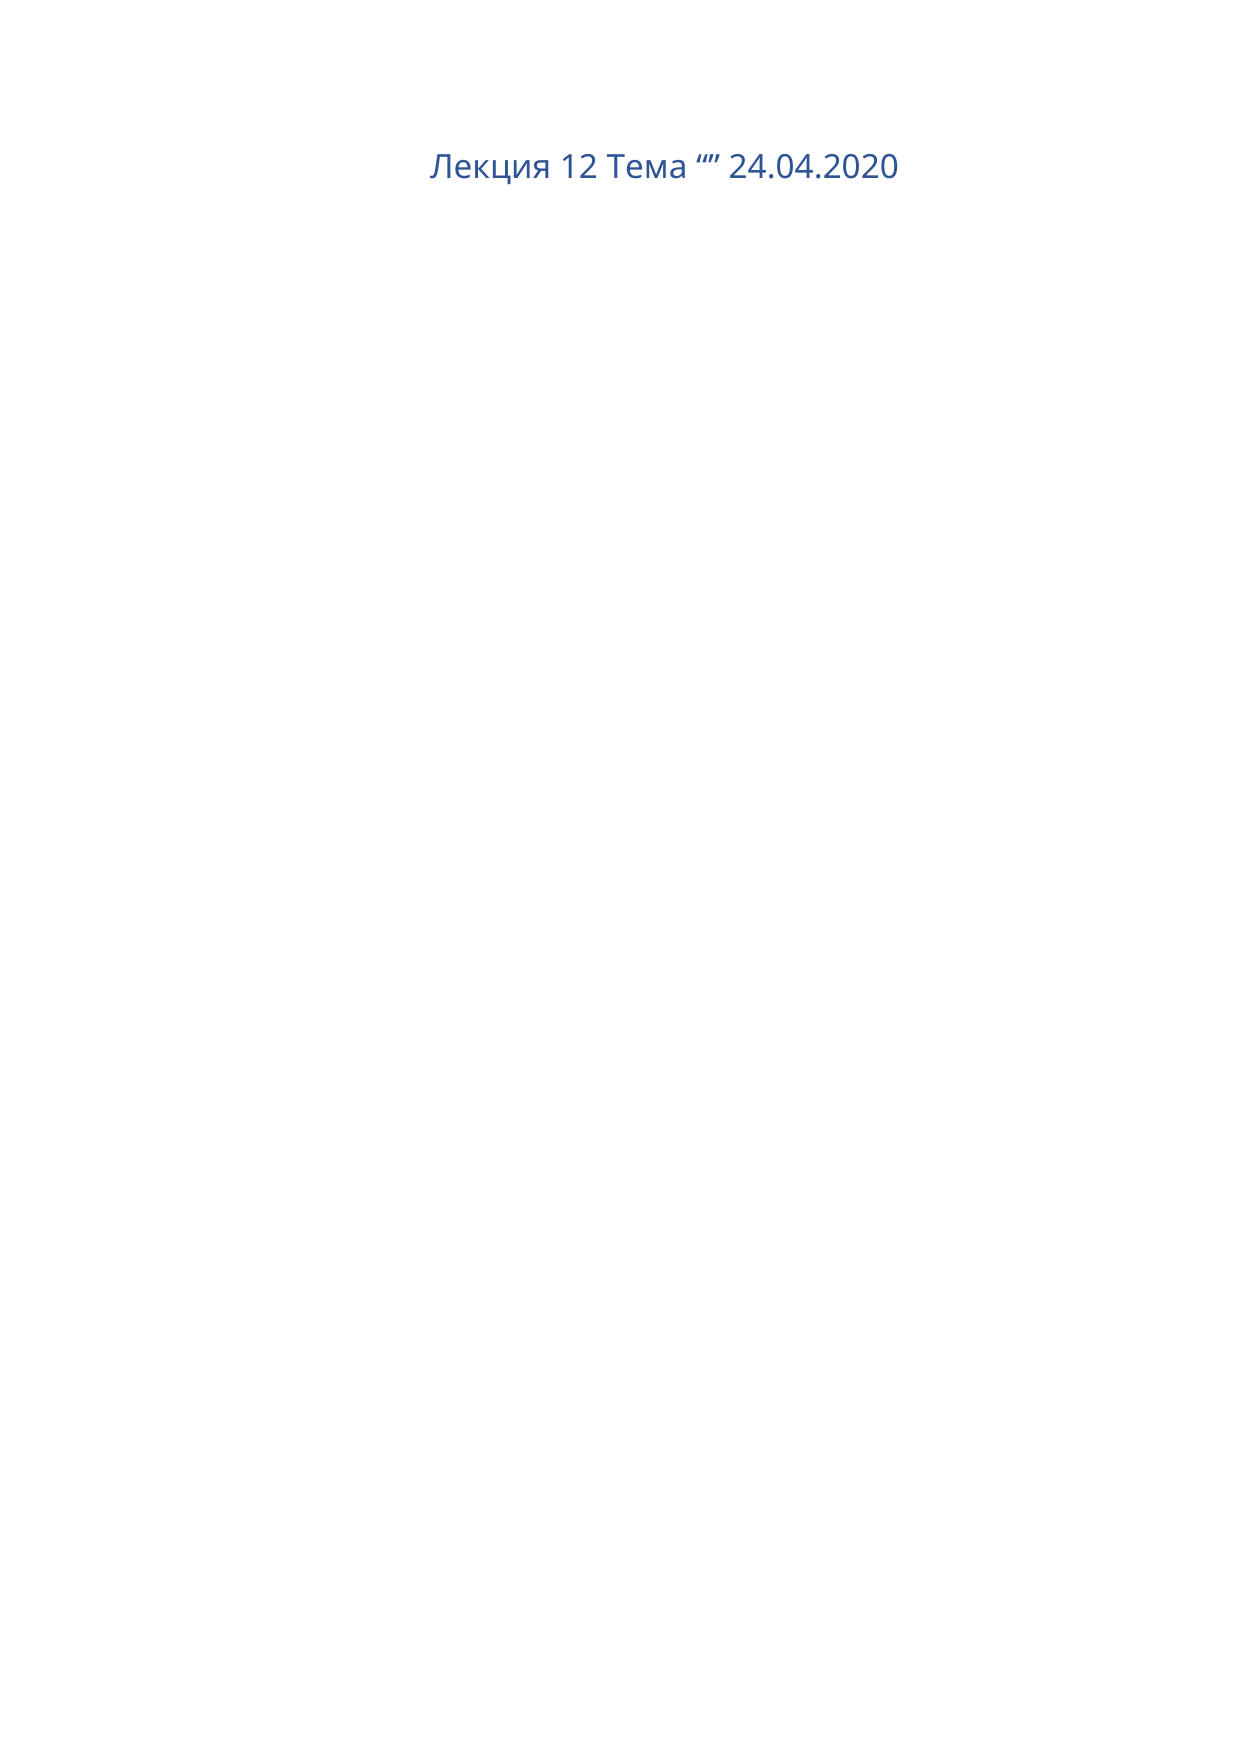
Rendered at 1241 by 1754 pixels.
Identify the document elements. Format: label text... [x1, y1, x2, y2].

subtitle Лекция 12 Тема “” 24.04.2020 [177, 143, 1152, 188]
